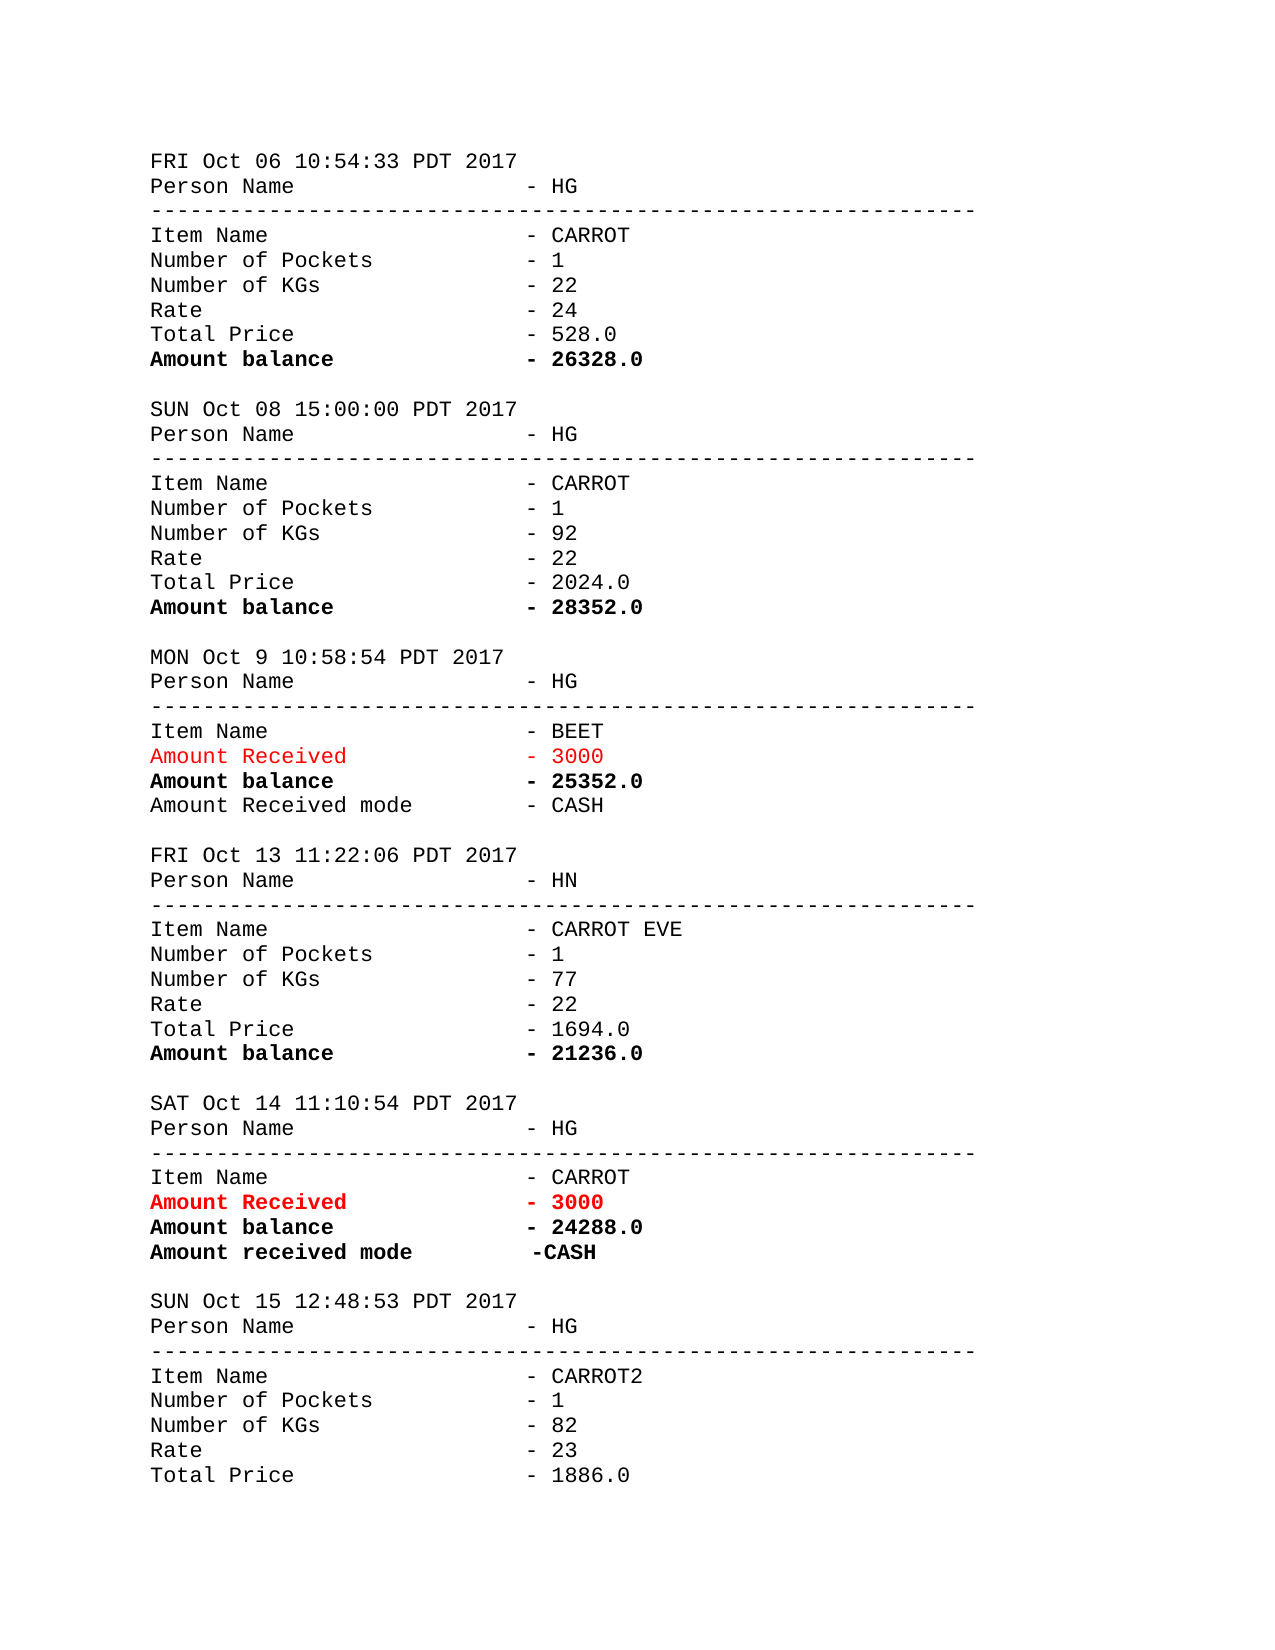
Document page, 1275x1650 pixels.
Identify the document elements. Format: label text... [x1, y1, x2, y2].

text Amount balance - 24288.0 [150, 1216, 1125, 1241]
text Number of KGs - 82 [150, 1414, 1125, 1439]
text SUN Oct 15 12:48:53 PDT 2017 [150, 1290, 1125, 1315]
text Person Name - HG [150, 175, 1125, 199]
text Person Name - HG [150, 423, 1125, 447]
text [150, 1340, 1125, 1365]
text Amount Received - 3000 [150, 745, 1125, 770]
text Item Name - CARROT EVE [150, 918, 1125, 943]
text Number of Pockets - 1 [150, 1389, 1125, 1414]
text Number of Pockets - 1 [150, 943, 1125, 968]
text Number of Pockets - 1 [150, 249, 1125, 274]
text SAT Oct 14 11:10:54 PDT 2017 [150, 1092, 1125, 1117]
text Rate - 24 [150, 299, 1125, 323]
text Item Name - CARROT [150, 1166, 1125, 1191]
text Amount balance - 25352.0 [150, 770, 1125, 794]
text Person Name - HN [150, 869, 1125, 894]
text Total Price - 528.0 [150, 323, 1125, 348]
text --------------------------------------------------------------- [150, 695, 1125, 720]
text --------------------------------------------------------------- [150, 1142, 1125, 1166]
text Number of KGs - 77 [150, 968, 1125, 993]
text Number of KGs - 92 [150, 522, 1125, 547]
text Rate - 23 [150, 1439, 1125, 1464]
text Amount balance - 21236.0 [150, 1042, 1125, 1067]
text Item Name - CARROT [150, 224, 1125, 249]
text Amount received mode -CASH [150, 1241, 1125, 1266]
text --------------------------------------------------------------- [150, 447, 1125, 472]
text FRI Oct 06 10:54:33 PDT 2017 [150, 150, 1125, 175]
text Item Name - CARROT [150, 472, 1125, 497]
text SUN Oct 08 15:00:00 PDT 2017 [150, 398, 1125, 423]
text Total Price - 2024.0 [150, 571, 1125, 596]
text FRI Oct 13 11:22:06 PDT 2017 [150, 844, 1125, 869]
text Person Name - HG [150, 1315, 1125, 1340]
text MON Oct 9 10:58:54 PDT 2017 [150, 646, 1125, 671]
text Rate - 22 [150, 993, 1125, 1018]
text Item Name - BEET [150, 720, 1125, 745]
text Item Name - CARROT2 [150, 1365, 1125, 1389]
text Amount Received - 3000 [150, 1191, 1125, 1216]
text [150, 199, 1125, 224]
text --------------------------------------------------------------- [150, 894, 1125, 918]
text Person Name - HG [150, 1117, 1125, 1142]
text Total Price - 1694.0 [150, 1018, 1125, 1042]
text Number of Pockets - 1 [150, 497, 1125, 522]
text Amount balance - 28352.0 [150, 596, 1125, 621]
text Total Price - 1886.0 [150, 1464, 1125, 1489]
text Amount balance - 26328.0 [150, 348, 1125, 373]
text Person Name - HG [150, 671, 1125, 695]
text Number of KGs - 22 [150, 274, 1125, 299]
text Rate - 22 [150, 547, 1125, 571]
text Amount Received mode - CASH [150, 794, 1125, 819]
